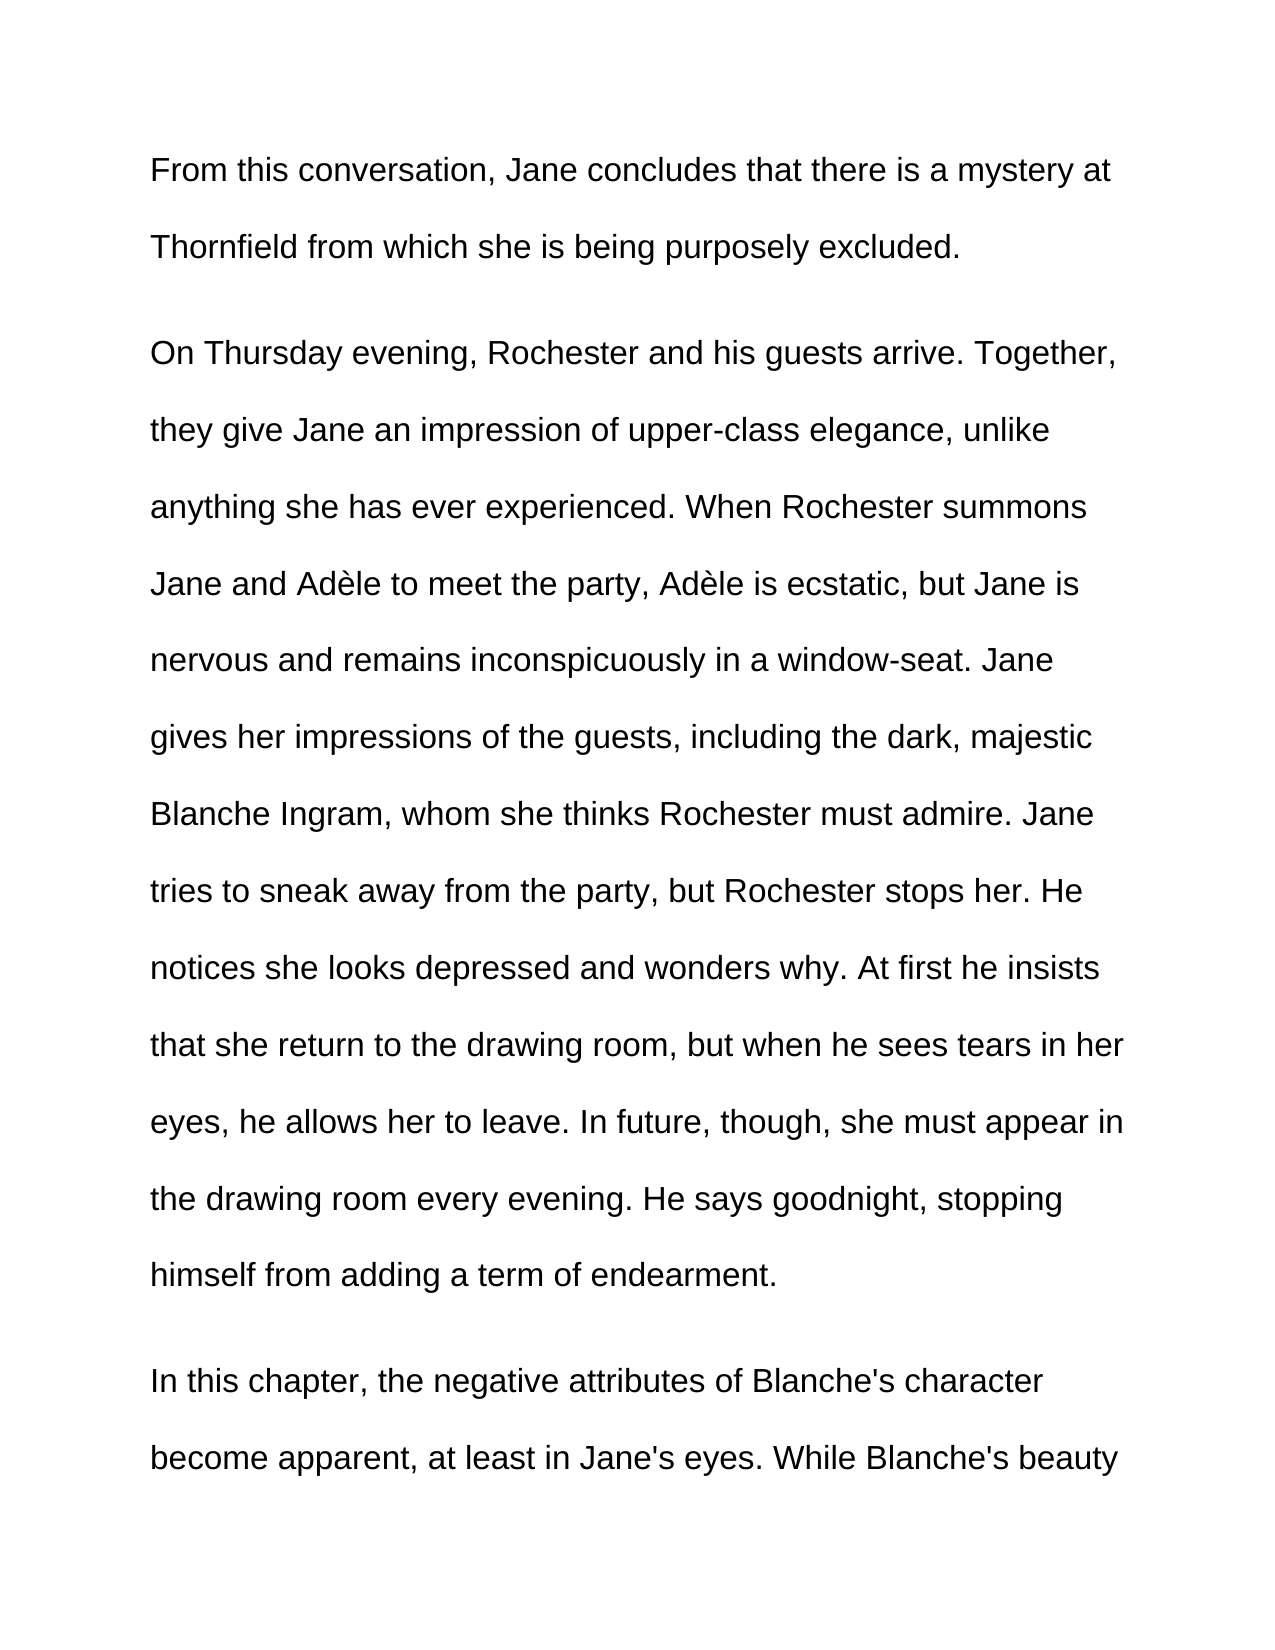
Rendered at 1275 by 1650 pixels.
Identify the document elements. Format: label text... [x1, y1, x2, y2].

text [150, 150, 1125, 265]
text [150, 1361, 1125, 1477]
text On Thursday evening, Rochester and his guests arrive. Together, they give Jane an impression of upper-class elegance, unlike anything she has ever experienced. When Rochester summons Jane and Adèle to meet the party, Adèle is ecstatic, but Jane is nervous and remains inconspicuously in a window-seat. Jane gives her impressions of the guests, including the dark, majestic Blanche Ingram, whom she thinks Rochester must admire. Jane tries to sneak away from the party, but Rochester stops her. He notices she looks depressed and wonders why. At first he insists that she return to the drawing room, but when he sees tears in her eyes, he allows her to leave. In future, though, she must appear in the drawing room every evening. He says goodnight, stopping himself from adding a term of endearment. [150, 333, 1125, 1294]
